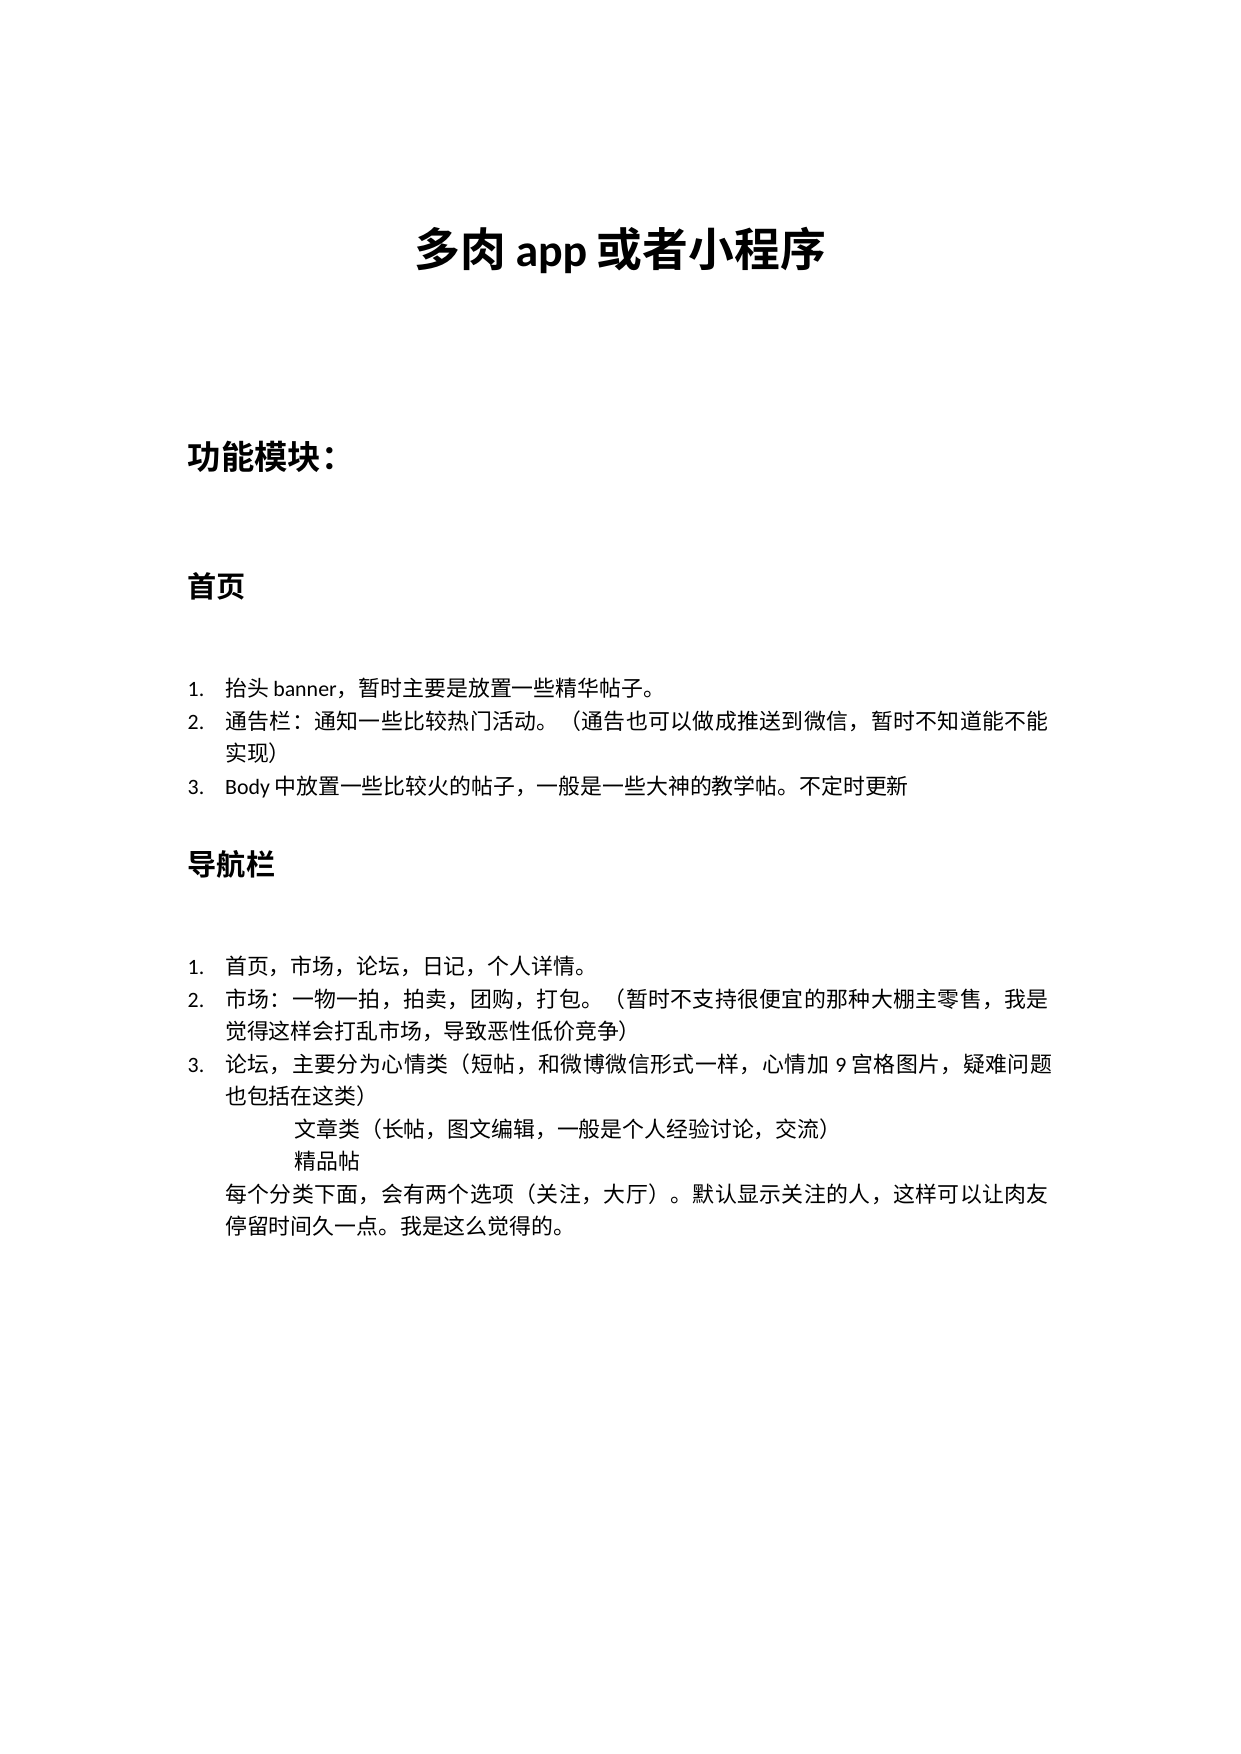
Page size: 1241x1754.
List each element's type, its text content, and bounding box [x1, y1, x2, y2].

list Body中放置一些比较火的帖子，一般是一些大神的教学帖。不定时更新 [187, 768, 1053, 801]
list 通告栏：通知一些比较热门活动。（通告也可以做成推送到微信，暂时不知道能不能实现） [187, 703, 1053, 768]
subtitle 多肉app或者小程序 [187, 197, 1053, 295]
subtitle 首页 [187, 552, 1053, 617]
list 每个分类下面，会有两个选项（关注，大厅）。默认显示关注的人，这样可以让肉友停留时间久一点。我是这么觉得的。 [225, 1176, 1053, 1241]
list 精品帖 [225, 1144, 1053, 1176]
list 首页，市场，论坛，日记，个人详情。 [187, 949, 1053, 981]
subtitle 功能模块： [187, 423, 1053, 488]
list 市场：一物一拍，拍卖，团购，打包。（暂时不支持很便宜的那种大棚主零售，我是觉得这样会打乱市场，导致恶性低价竞争） [187, 981, 1053, 1046]
list 抬头banner，暂时主要是放置一些精华帖子。 [187, 671, 1053, 703]
subtitle 导航栏 [187, 830, 1053, 895]
list 论坛，主要分为心情类（短帖，和微博微信形式一样，心情加9宫格图片，疑难问题也包括在这类） [187, 1046, 1053, 1111]
list 文章类（长帖，图文编辑，一般是个人经验讨论，交流） [225, 1111, 1053, 1144]
